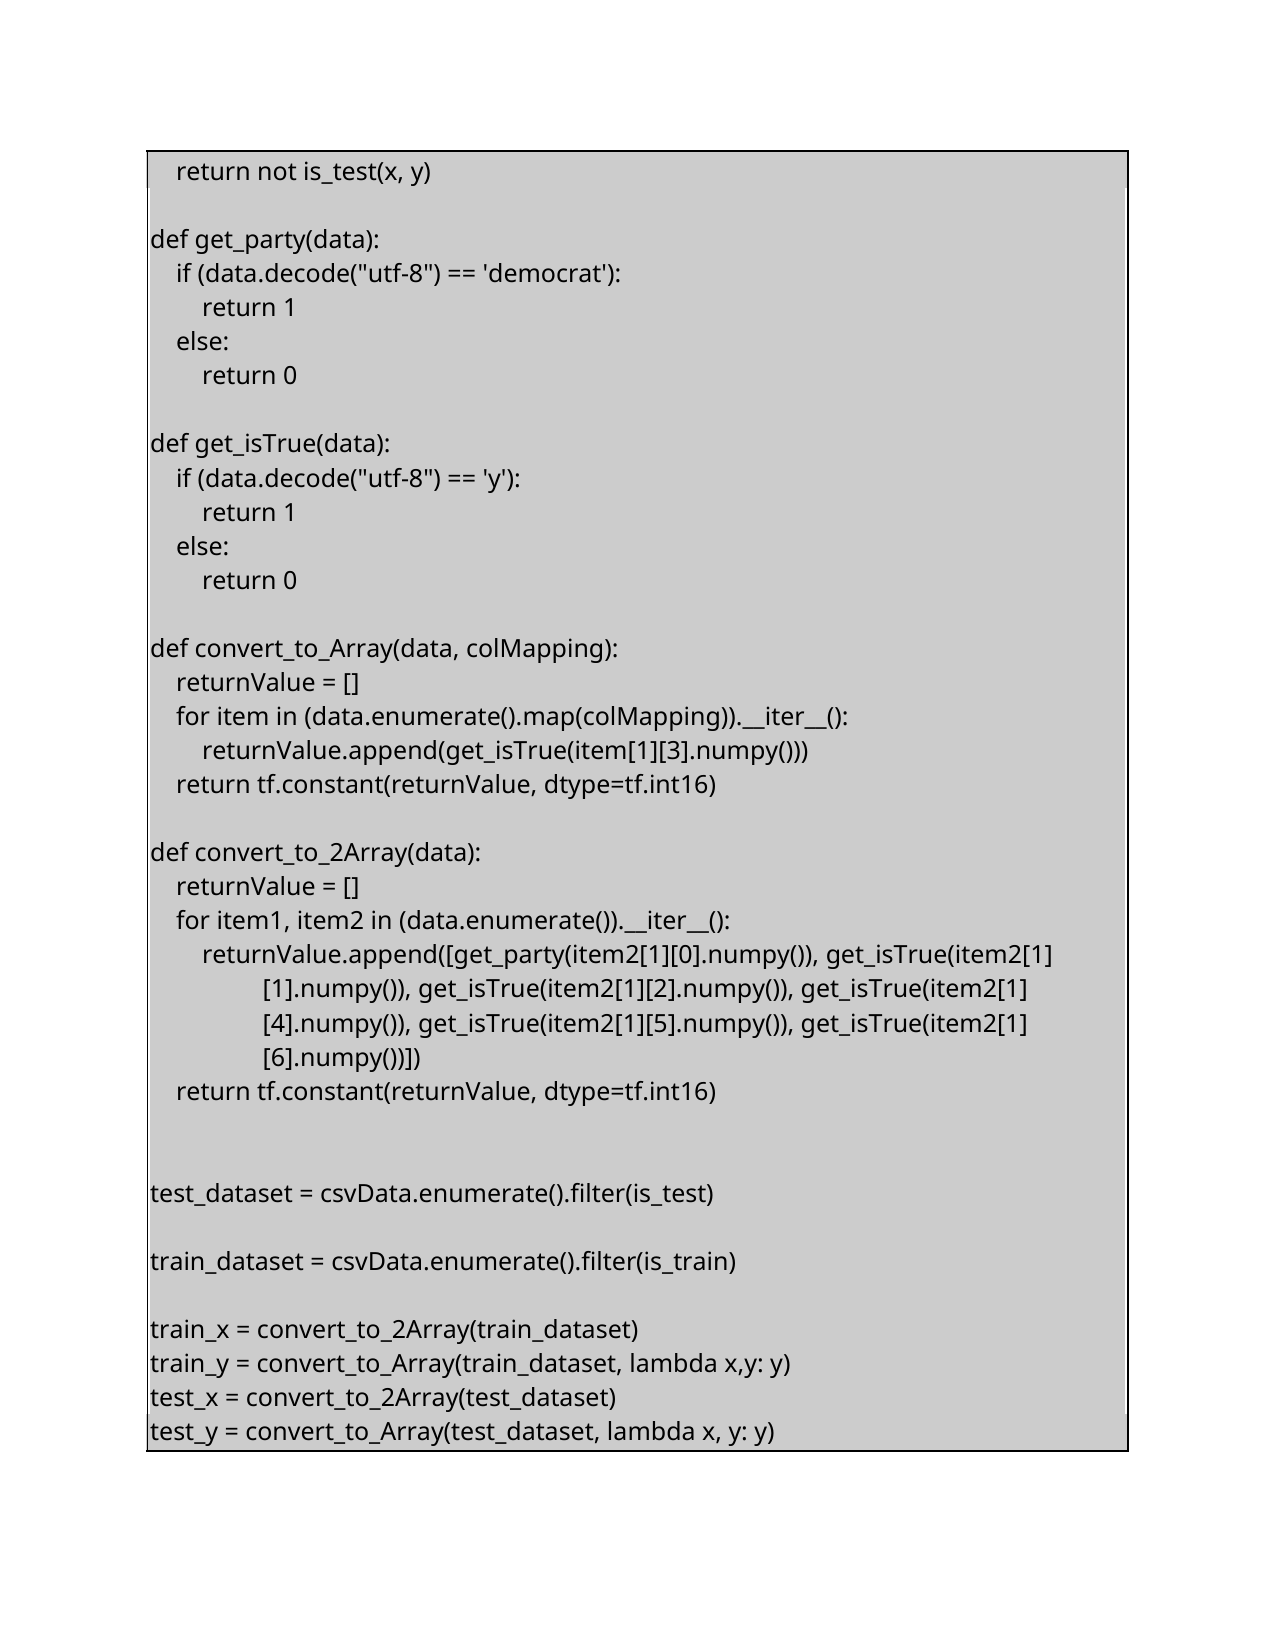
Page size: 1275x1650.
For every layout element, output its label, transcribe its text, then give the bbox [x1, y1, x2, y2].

text return 1 [150, 494, 1125, 528]
text for item in (data.enumerate().map(colMapping)).__iter__(): [150, 699, 1125, 733]
text else: [150, 528, 1125, 562]
text if (data.decode("utf-8") == 'y'): [150, 460, 1125, 494]
text def convert_to_Array(data, colMapping): [150, 631, 1125, 664]
text return tf.constant(returnValue, dtype=tf.int16) [150, 1073, 1125, 1107]
text def get_party(data): [150, 222, 1125, 256]
text returnValue.append([get_party(item2[1][0].numpy()), get_isTrue(item2[1][1].numpy()), get_isTrue(item2[1][2].numpy()), get_isTrue(item2[1][4].numpy()), get_isTrue(item2[1][5].numpy()), get_isTrue(item2[1][6].numpy())]) [150, 937, 1125, 1073]
text returnValue.append(get_isTrue(item[1][3].numpy())) [150, 733, 1125, 767]
text def get_isTrue(data): [150, 426, 1125, 460]
text train_y = convert_to_Array(train_dataset, lambda x,y: y) [150, 1346, 1125, 1380]
text train_dataset = csvData.enumerate().filter(is_train) [150, 1244, 1125, 1278]
text test_dataset = csvData.enumerate().filter(is_test) [150, 1176, 1125, 1209]
text returnValue = [] [150, 664, 1125, 699]
text return 0 [150, 358, 1125, 392]
text test_y = convert_to_Array(test_dataset, lambda x, y: y) [148, 1410, 1127, 1450]
text for item1, item2 in (data.enumerate()).__iter__(): [150, 903, 1125, 937]
text returnValue = [] [150, 869, 1125, 903]
text train_x = convert_to_2Array(train_dataset) [150, 1312, 1125, 1346]
text return 0 [150, 562, 1125, 596]
text def convert_to_2Array(data): [150, 835, 1125, 869]
text return not is_test(x, y) [148, 152, 1127, 188]
text return 1 [150, 290, 1125, 324]
text else: [150, 324, 1125, 358]
text return tf.constant(returnValue, dtype=tf.int16) [150, 767, 1125, 801]
text test_x = convert_to_2Array(test_dataset) [150, 1380, 1125, 1410]
text if (data.decode("utf-8") == 'democrat'): [150, 256, 1125, 290]
